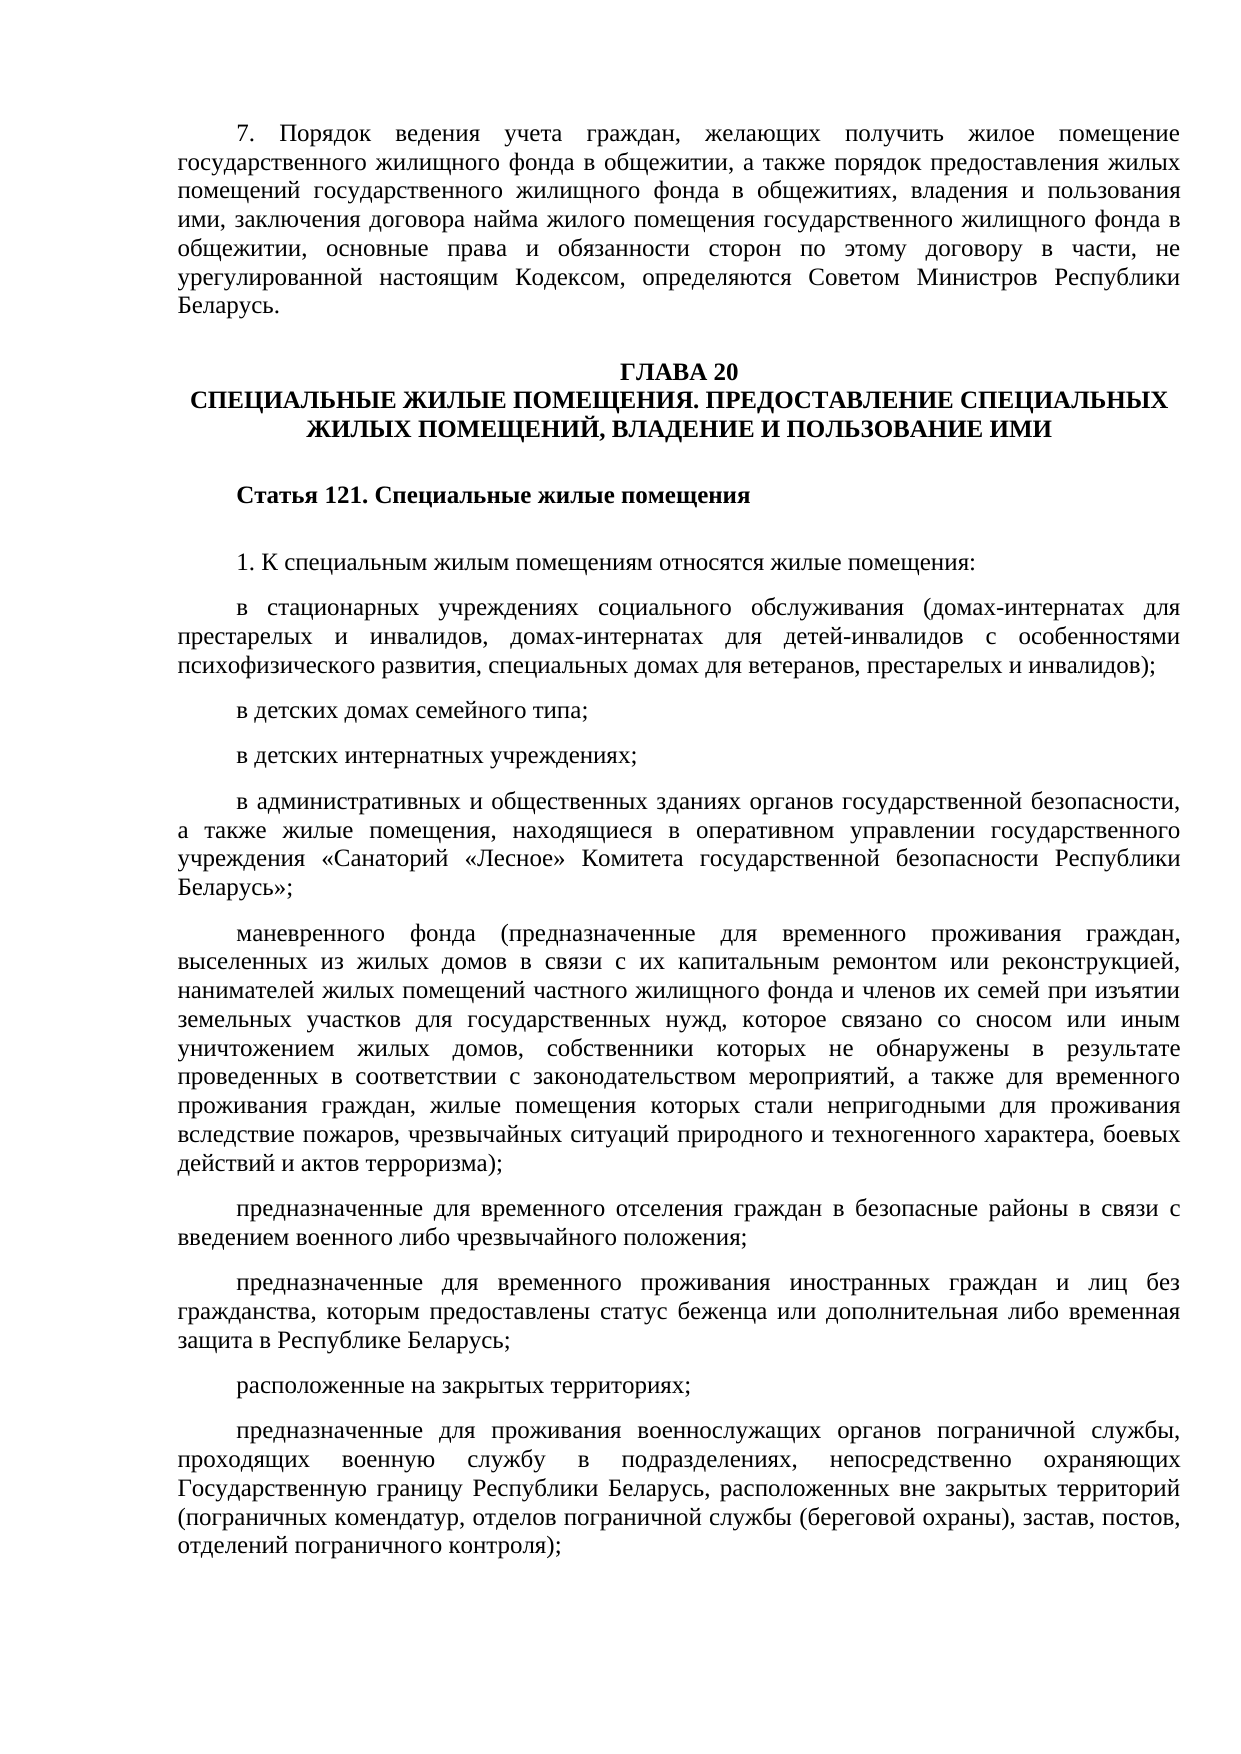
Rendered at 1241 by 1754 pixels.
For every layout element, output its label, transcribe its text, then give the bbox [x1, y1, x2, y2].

text предназначенные для временного проживания иностранных граждан и лиц без гражданства, которым предоставлены статус беженца или дополнительная либо временная защита в Республике Беларусь; [177, 1267, 1181, 1353]
text в детских интернатных учреждениях; [177, 741, 1181, 769]
text расположенные на закрытых территориях; [177, 1370, 1181, 1399]
text 1. К специальным жилым помещениям относятся жилые помещения: [177, 547, 1181, 576]
text 7. Порядок ведения учета граждан, желающих получить жилое помещение государственного жилищного фонда в общежитии, а также порядок предоставления жилых помещений государственного жилищного фонда в общежитиях, владения и пользования ими, заключения договора найма жилого помещения государственного жилищного фонда в общежитии, основные права и обязанности сторон по этому договору в части, не урегулированной настоящим Кодексом, определяются Советом Министров Республики Беларусь. [177, 118, 1181, 319]
text предназначенные для проживания военнослужащих органов пограничной службы, проходящих военную службу в подразделениях, непосредственно охраняющих Государственную границу Республики Беларусь, расположенных вне закрытых территорий (пограничных комендатур, отделов пограничной службы (береговой охраны), застав, постов, отделений пограничного контроля); [177, 1416, 1181, 1559]
text Статья 121. Специальные жилые помещения [236, 481, 1181, 509]
text в стационарных учреждениях социального обслуживания (домах-интернатах для престарелых и инвалидов, домах-интернатах для детей-инвалидов с особенностями психофизического развития, специальных домах для ветеранов, престарелых и инвалидов); [177, 592, 1181, 678]
text ГЛАВА 20 СПЕЦИАЛЬНЫЕ ЖИЛЫЕ ПОМЕЩЕНИЯ. ПРЕДОСТАВЛЕНИЕ СПЕЦИАЛЬНЫХ ЖИЛЫХ ПОМЕЩЕНИЙ, ВЛАДЕНИЕ И ПОЛЬЗОВАНИЕ ИМИ [177, 357, 1181, 443]
text предназначенные для временного отселения граждан в безопасные районы в связи с введением военного либо чрезвычайного положения; [177, 1193, 1181, 1251]
text в детских домах семейного типа; [177, 695, 1181, 724]
text маневренного фонда (предназначенные для временного проживания граждан, выселенных из жилых домов в связи с их капитальным ремонтом или реконструкцией, нанимателей жилых помещений частного жилищного фонда и членов их семей при изъятии земельных участков для государственных нужд, которое связано со сносом или иным уничтожением жилых домов, собственники которых не обнаружены в результате проведенных в соответствии с законодательством мероприятий, а также для временного проживания граждан, жилые помещения которых стали непригодными для проживания вследствие пожаров, чрезвычайных ситуаций природного и техногенного характера, боевых действий и актов терроризма); [177, 918, 1181, 1176]
text в административных и общественных зданиях органов государственной безопасности, а также жилые помещения, находящиеся в оперативном управлении государственного учреждения «Санаторий «Лесное» Комитета государственной безопасности Республики Беларусь»; [177, 786, 1181, 901]
